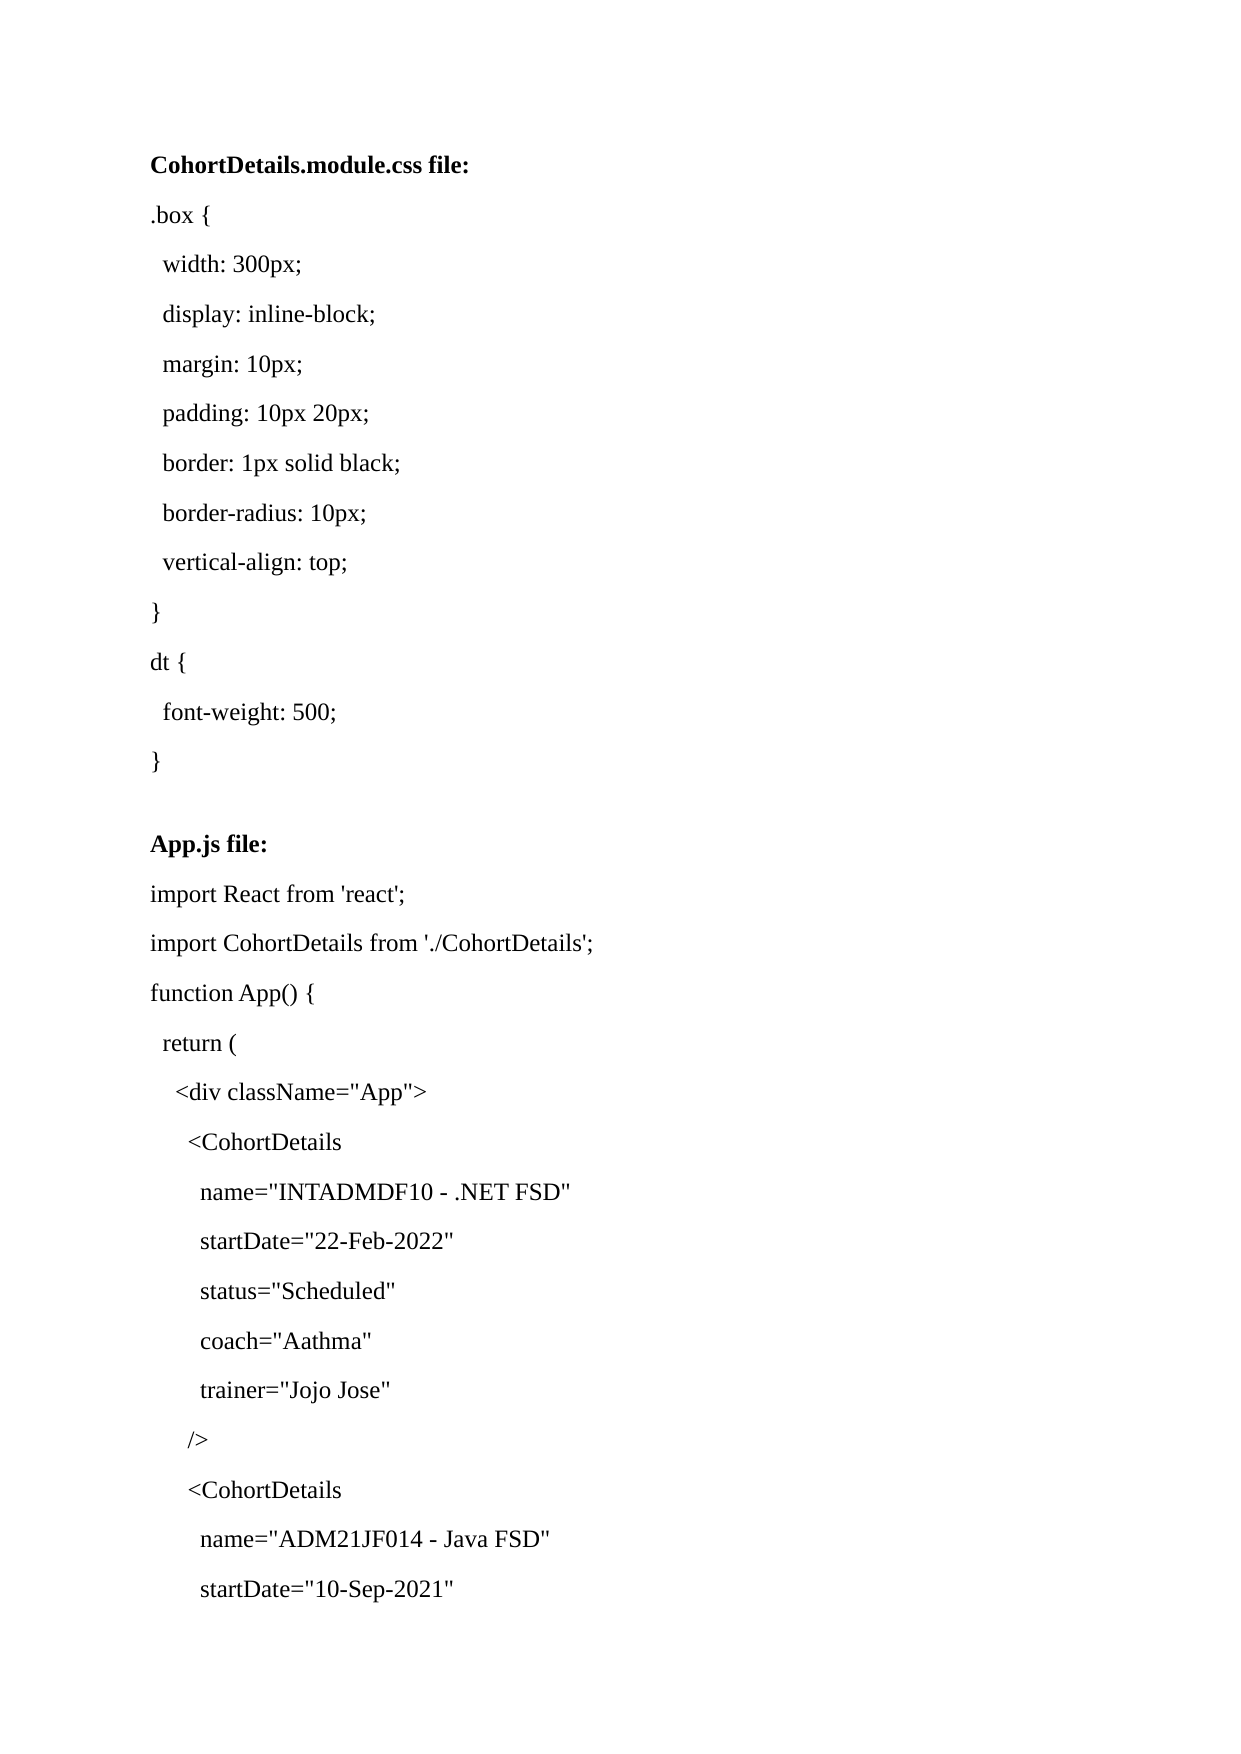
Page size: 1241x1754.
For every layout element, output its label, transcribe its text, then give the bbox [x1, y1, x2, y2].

text } [150, 746, 1090, 775]
text vertical-align: top; [150, 547, 1090, 576]
text margin: 10px; [150, 349, 1090, 377]
text startDate="10-Sep-2021" [150, 1574, 1090, 1603]
text startDate="22-Feb-2022" [150, 1226, 1090, 1255]
text dt { [150, 647, 1090, 676]
text function App() { [150, 978, 1090, 1007]
text CohortDetails.module.css file: [150, 150, 1090, 179]
text <div className="App"> [150, 1077, 1090, 1106]
text width: 300px; [150, 249, 1090, 278]
text <CohortDetails [150, 1127, 1090, 1156]
text border-radius: 10px; [150, 498, 1090, 527]
text name="INTADMDF10 - .NET FSD" [150, 1177, 1090, 1206]
text status="Scheduled" [150, 1276, 1090, 1305]
text trainer="Jojo Jose" [150, 1376, 1090, 1404]
text return ( [150, 1028, 1090, 1056]
text font-weight: 500; [150, 697, 1090, 725]
text import React from 'react'; [150, 879, 1090, 907]
text name="ADM21JF014 - Java FSD" [150, 1524, 1090, 1553]
text display: inline-block; [150, 299, 1090, 328]
text import CohortDetails from './CohortDetails'; [150, 928, 1090, 957]
text padding: 10px 20px; [150, 398, 1090, 427]
text <CohortDetails [150, 1475, 1090, 1504]
text coach="Aathma" [150, 1326, 1090, 1354]
text App.js file: [150, 796, 1090, 858]
text } [150, 597, 1090, 626]
text /> [150, 1425, 1090, 1454]
text border: 1px solid black; [150, 448, 1090, 477]
text .box { [150, 200, 1090, 228]
